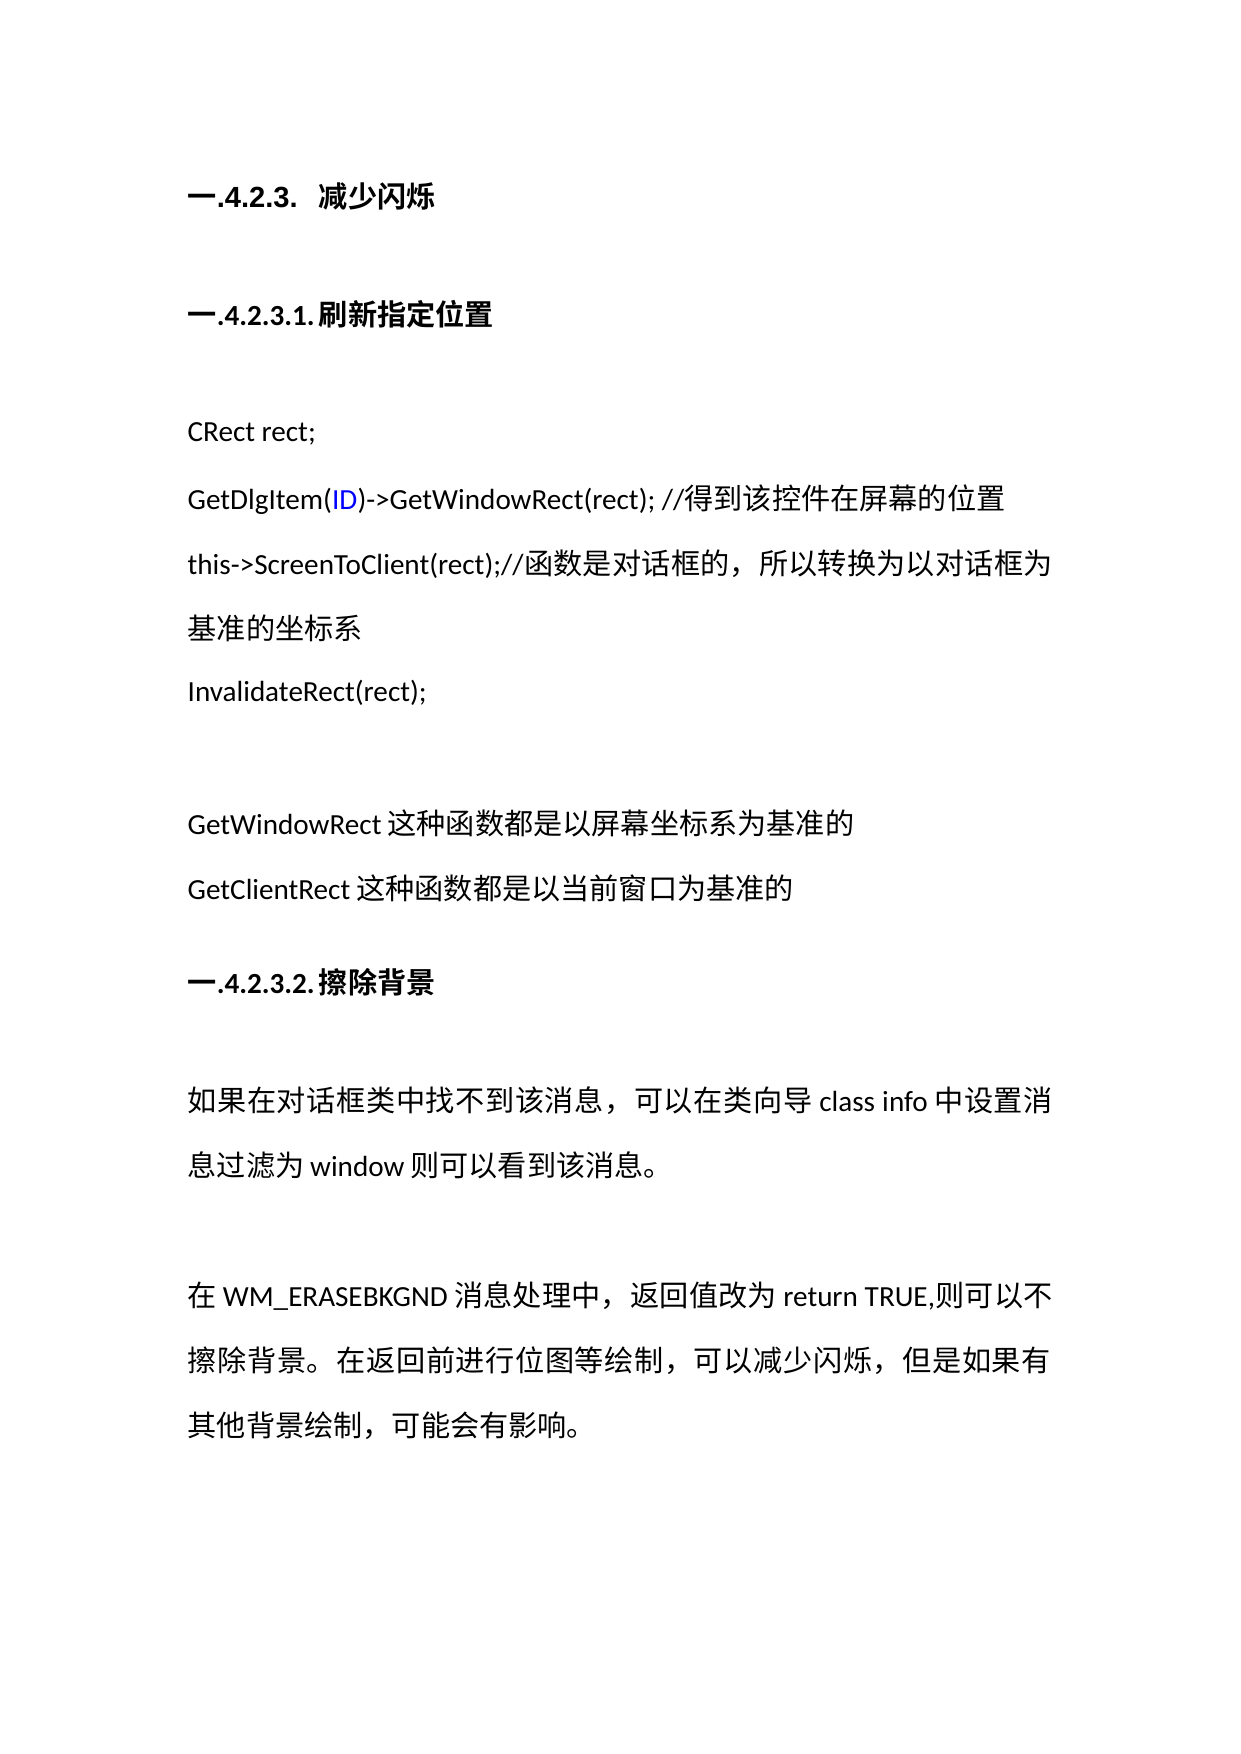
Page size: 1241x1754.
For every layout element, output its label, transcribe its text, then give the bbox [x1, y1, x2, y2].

text InvalidateRect(rect); [187, 659, 1053, 724]
text this->ScreenToClient(rect);//函数是对话框的，所以转换为以对话框为基准的坐标系 [187, 529, 1053, 659]
text 在WM_ERASEBKGND消息处理中，返回值改为return TRUE,则可以不擦除背景。在返回前进行位图等绘制，可以减少闪烁，但是如果有其他背景绘制，可能会有影响。 [187, 1261, 1053, 1456]
text 如果在对话框类中找不到该消息，可以在类向导class info中设置消息过滤为window则可以看到该消息。 [187, 1066, 1053, 1196]
text CRect rect; [187, 399, 1053, 464]
text GetWindowRect这种函数都是以屏幕坐标系为基准的 [187, 789, 1053, 854]
text GetDlgItem(ID)->GetWindowRect(rect); //得到该控件在屏幕的位置 [187, 464, 1053, 529]
subtitle 擦除背景 [187, 948, 1053, 1013]
subtitle 刷新指定位置 [187, 280, 1053, 345]
subtitle 减少闪烁 [187, 162, 1053, 227]
text GetClientRect这种函数都是以当前窗口为基准的 [187, 854, 1053, 919]
